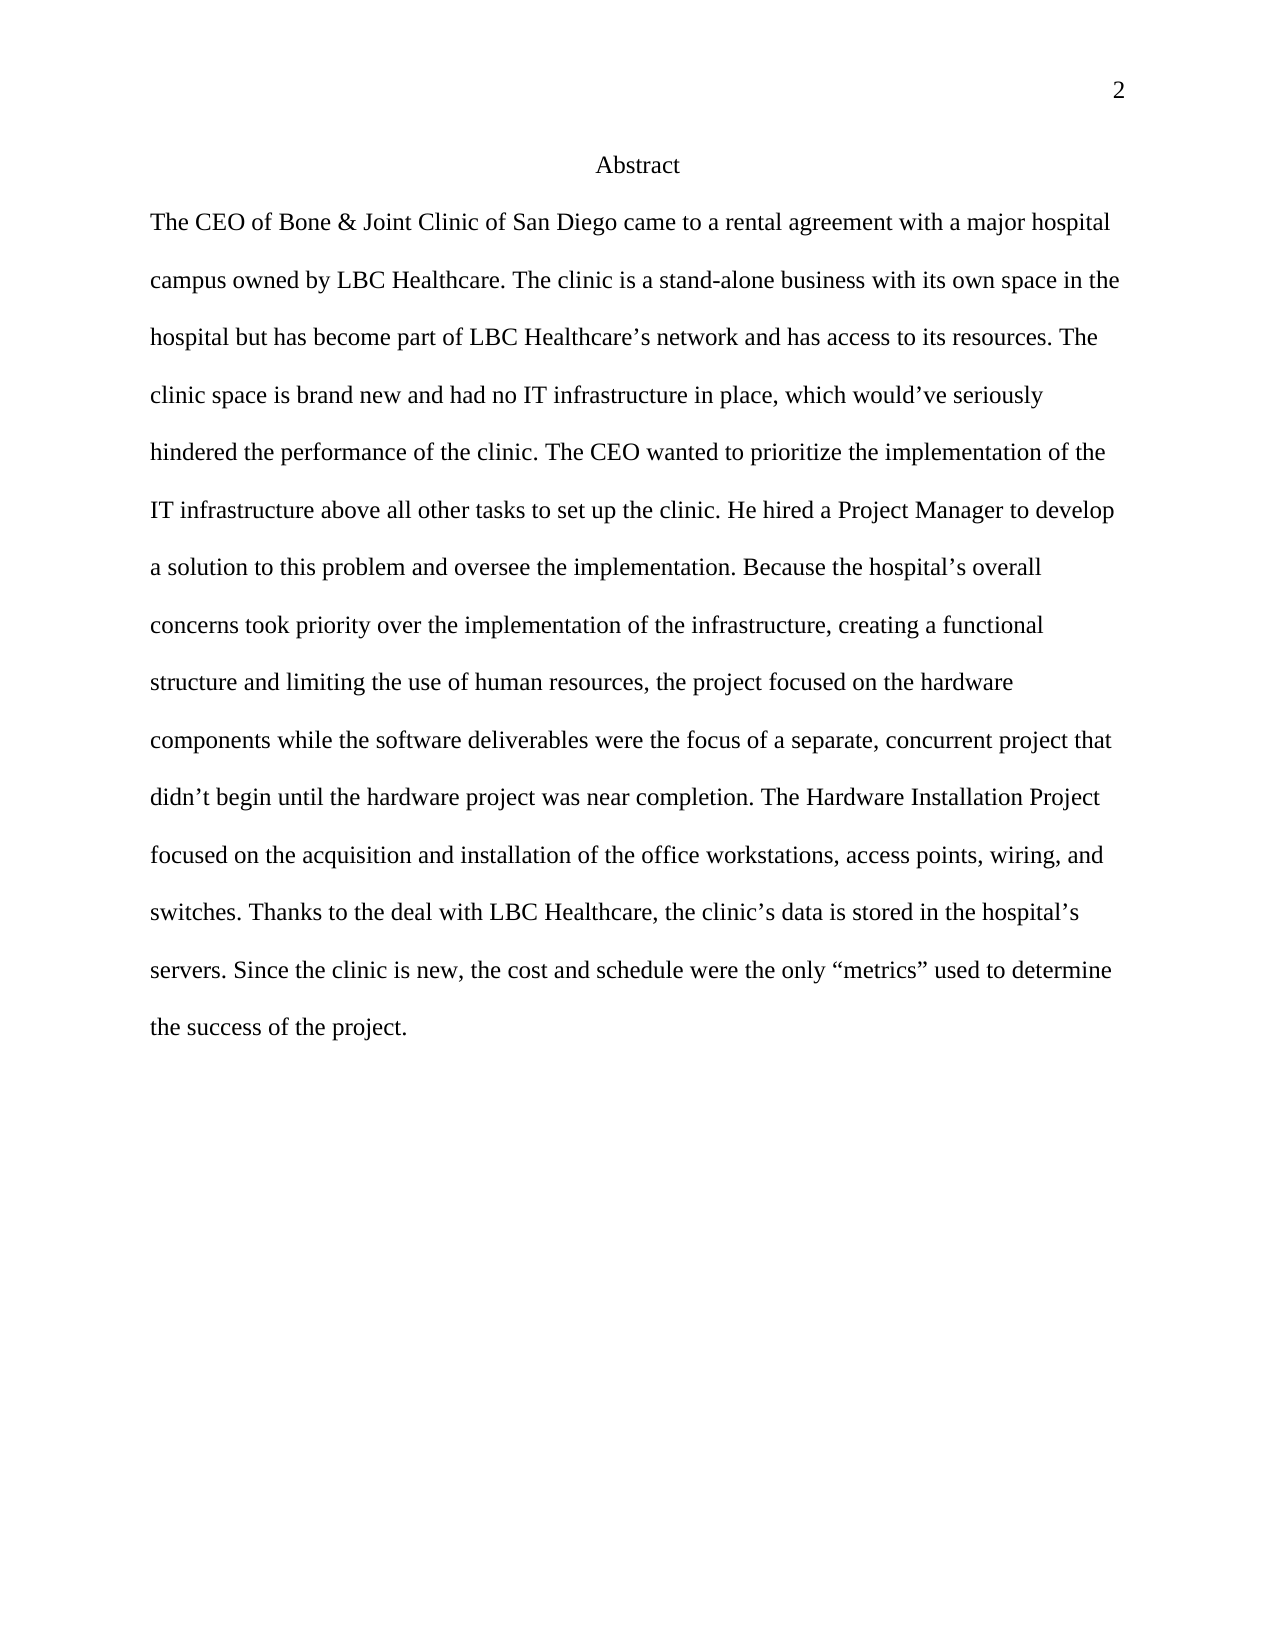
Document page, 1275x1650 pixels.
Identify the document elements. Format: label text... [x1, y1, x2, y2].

text The CEO of Bone & Joint Clinic of San Diego came to a rental agreement with a major hospital campus owned by LBC Healthcare. The clinic is a stand-alone business with its own space in the hospital but has become part of LBC Healthcare’s network and has access to its resources. The clinic space is brand new and had no IT infrastructure in place, which would’ve seriously hindered the performance of the clinic. The CEO wanted to prioritize the implementation of the IT infrastructure above all other tasks to set up the clinic. He hired a Project Manager to develop a solution to this problem and oversee the implementation. Because the hospital’s overall concerns took priority over the implementation of the infrastructure, creating a functional structure and limiting the use of human resources, the project focused on the hardware components while the software deliverables were the focus of a separate, concurrent project that didn’t begin until the hardware project was near completion. The Hardware Installation Project focused on the acquisition and installation of the office workstations, access points, wiring, and switches. Thanks to the deal with LBC Healthcare, the clinic’s data is stored in the hospital’s servers. Since the clinic is new, the cost and schedule were the only “metrics” used to determine the success of the project. [150, 207, 1125, 1041]
title Abstract [150, 150, 1125, 179]
